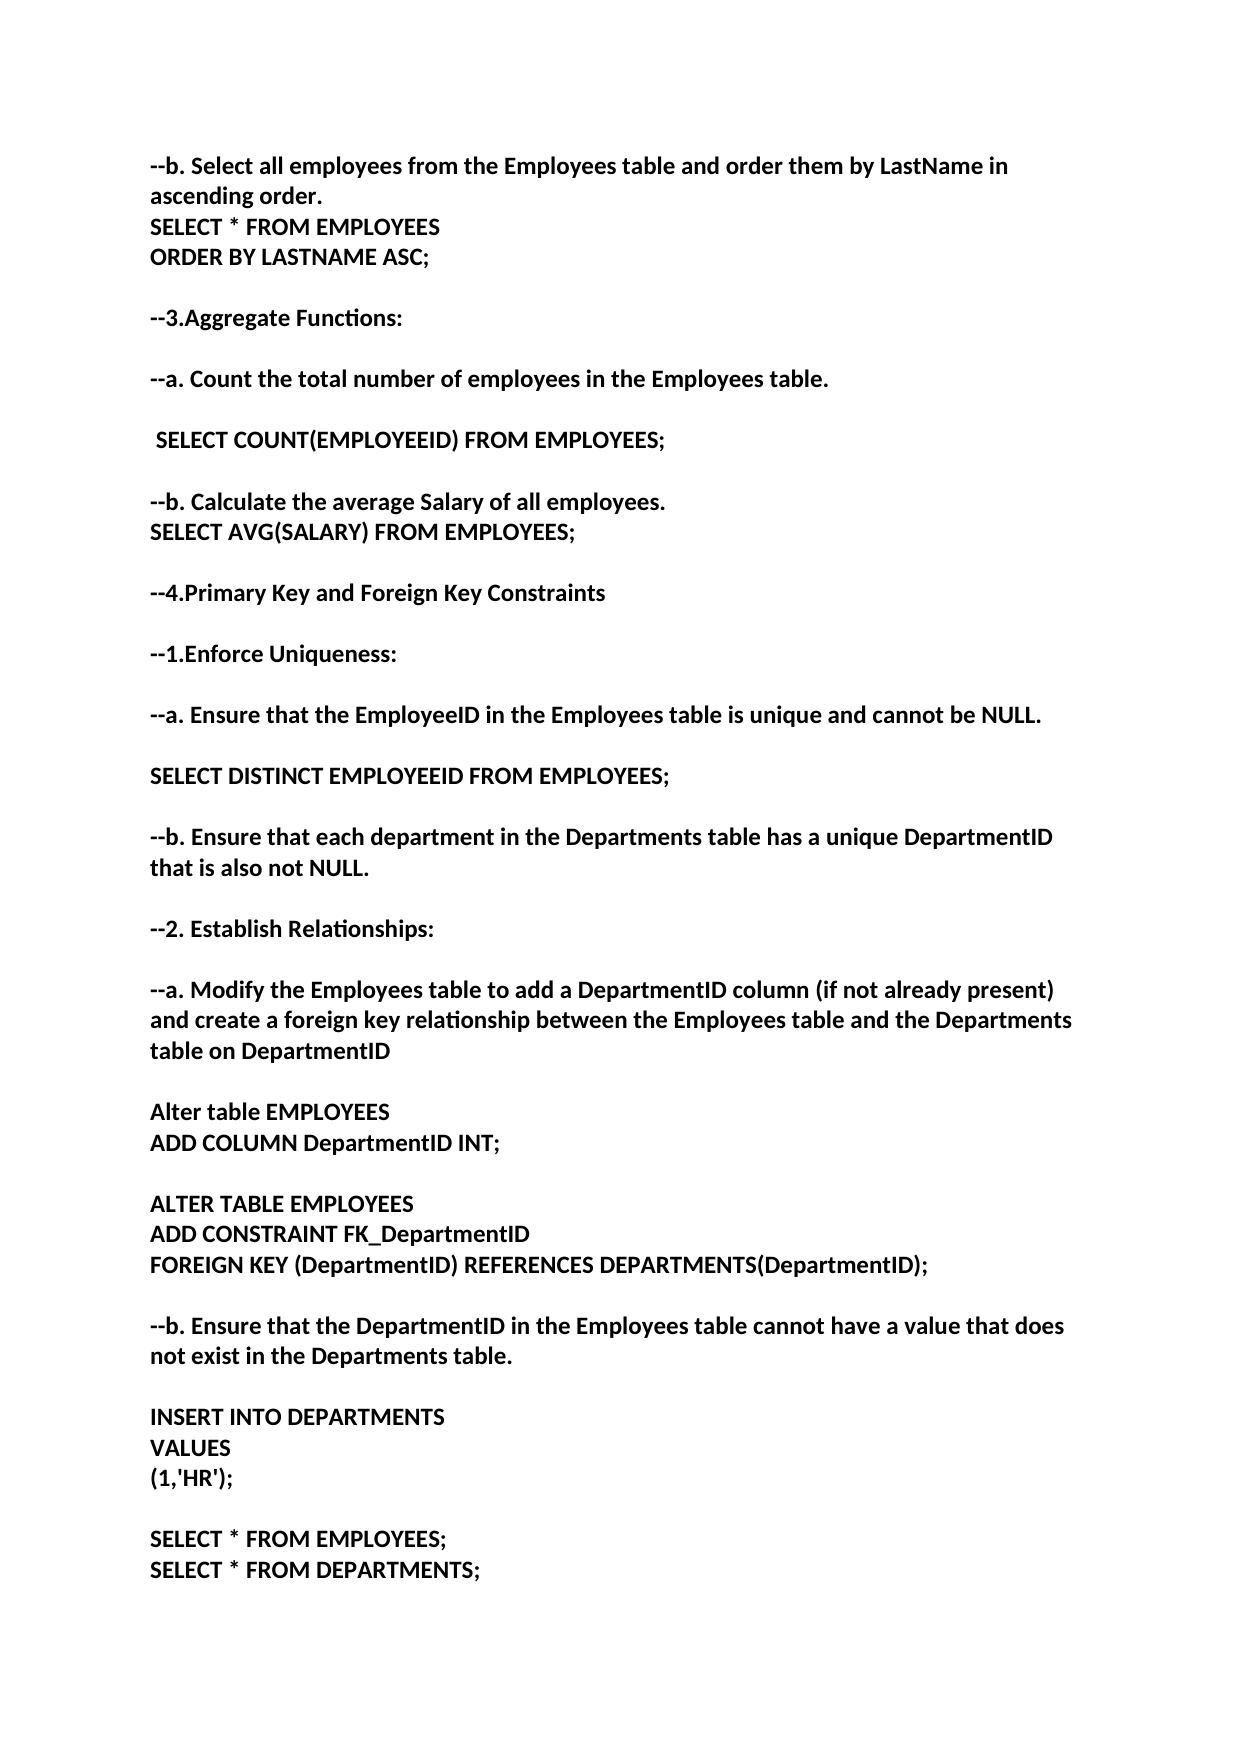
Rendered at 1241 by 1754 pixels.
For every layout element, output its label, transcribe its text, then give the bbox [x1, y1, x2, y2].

text --b. Calculate the average Salary of all employees. [150, 486, 1090, 516]
text FOREIGN KEY (DepartmentID) REFERENCES DEPARTMENTS(DepartmentID); [150, 1249, 1090, 1279]
text ALTER TABLE EMPLOYEES [150, 1188, 1090, 1218]
text --b. Ensure that each department in the Departments table has a unique DepartmentID that is also not NULL. [150, 821, 1090, 882]
text SELECT * FROM DEPARTMENTS; [150, 1554, 1090, 1584]
text SELECT * FROM EMPLOYEES [150, 211, 1090, 242]
text SELECT DISTINCT EMPLOYEEID FROM EMPLOYEES; [150, 760, 1090, 791]
text --4.Primary Key and Foreign Key Constraints [150, 577, 1090, 608]
text ORDER BY LASTNAME ASC; [150, 242, 1090, 272]
text --a. Modify the Employees table to add a DepartmentID column (if not already present) and create a foreign key relationship between the Employees table and the Departments table on DepartmentID [150, 974, 1090, 1066]
text --3.Aggregate Functions: [150, 303, 1090, 333]
text --1.Enforce Uniqueness: [150, 638, 1090, 669]
text INSERT INTO DEPARTMENTS [150, 1401, 1090, 1432]
text SELECT AVG(SALARY) FROM EMPLOYEES; [150, 516, 1090, 547]
text --b. Select all employees from the Employees table and order them by LastName in ascending order. [150, 150, 1090, 211]
text ADD CONSTRAINT FK_DepartmentID [150, 1218, 1090, 1249]
text (1,'HR'); [150, 1462, 1090, 1493]
text Alter table EMPLOYEES [150, 1096, 1090, 1127]
text VALUES [150, 1432, 1090, 1462]
text SELECT COUNT(EMPLOYEEID) FROM EMPLOYEES; [150, 425, 1090, 455]
text --b. Ensure that the DepartmentID in the Employees table cannot have a value that does not exist in the Departments table. [150, 1310, 1090, 1371]
text --a. Ensure that the EmployeeID in the Employees table is unique and cannot be NULL. [150, 699, 1090, 730]
text ADD COLUMN DepartmentID INT; [150, 1127, 1090, 1157]
text --2. Establish Relationships: [150, 913, 1090, 943]
text --a. Count the total number of employees in the Employees table. [150, 364, 1090, 394]
text SELECT * FROM EMPLOYEES; [150, 1523, 1090, 1554]
